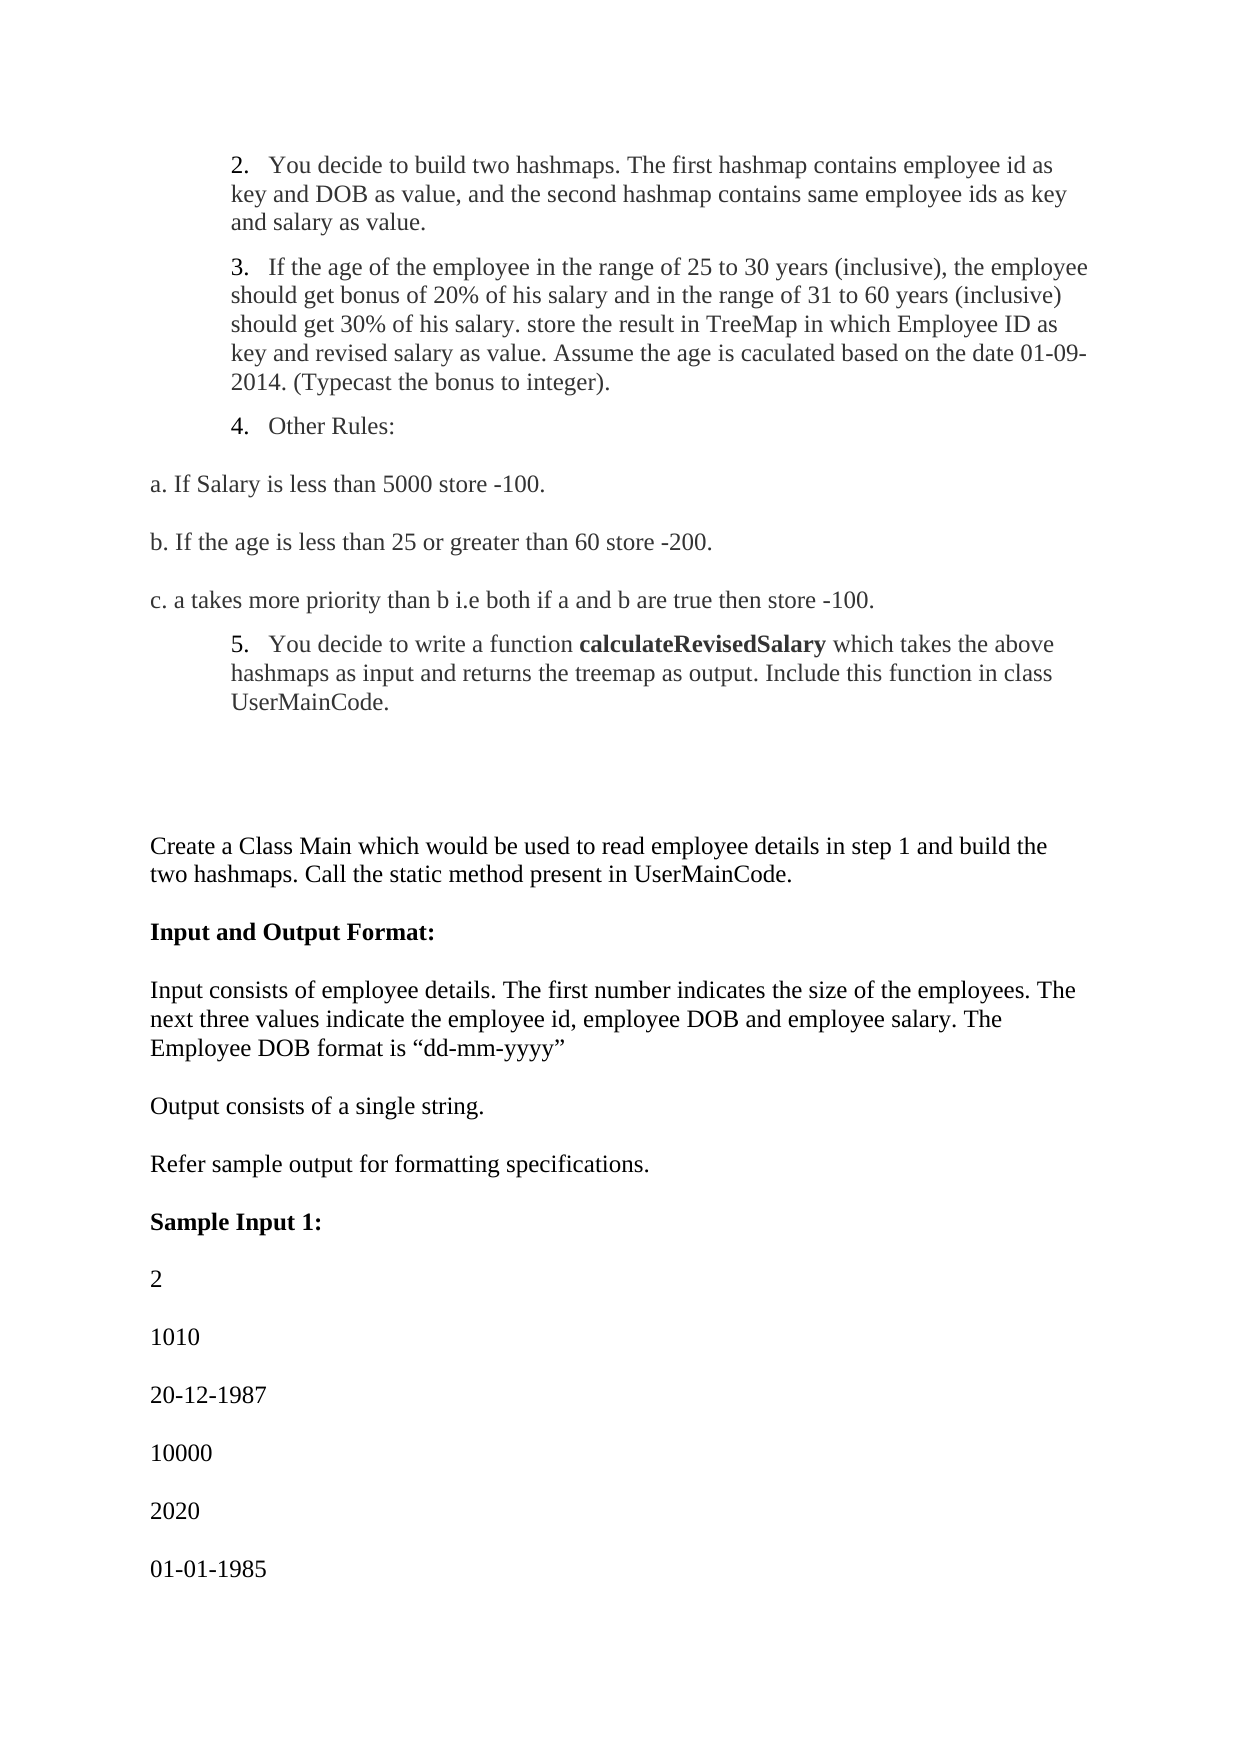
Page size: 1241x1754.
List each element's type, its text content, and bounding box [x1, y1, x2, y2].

text a. If Salary is less than 5000 store -100. [150, 469, 1090, 498]
text 1010 [150, 1322, 1090, 1351]
text 5. You decide to write a function calculateRevisedSalary which takes the above hashmaps as input and returns the treemap as output. Include this function in class UserMainCode. [231, 629, 1090, 716]
text Sample Input 1: [150, 1207, 1090, 1235]
text b. If the age is less than 25 or greater than 60 store -200. [150, 527, 1090, 556]
text c. a takes more priority than b i.e both if a and b are true then store -100. [150, 585, 1090, 614]
text Refer sample output for formatting specifications. [150, 1149, 1090, 1177]
text 4. Other Rules: [231, 411, 1090, 440]
text Create a Class Main which would be used to read employee details in step 1 and build the two hashmaps. Call the static method present in UserMainCode. [150, 831, 1090, 888]
text 2 [150, 1264, 1090, 1293]
text 01-01-1985 [150, 1554, 1090, 1583]
text Output consists of a single string. [150, 1091, 1090, 1119]
text Input consists of employee details. The first number indicates the size of the employees. The next three values indicate the employee id, employee DOB and employee salary. The Employee DOB format is “dd-mm-yyyy” [150, 975, 1090, 1062]
text 3. If the age of the employee in the range of 25 to 30 years (inclusive), the employee should get bonus of 20% of his salary and in the range of 31 to 60 years (inclusive) should get 30% of his salary. store the result in TreeMap in which Employee ID as key and revised salary as value. Assume the age is caculated based on the date 01-09-2014. (Typecast the bonus to integer). [231, 252, 1090, 396]
text 10000 [150, 1438, 1090, 1467]
text 20-12-1987 [150, 1380, 1090, 1409]
text 2. You decide to build two hashmaps. The first hashmap contains employee id as key and DOB as value, and the second hashmap contains same employee ids as key and salary as value. [231, 150, 1090, 236]
text 2020 [150, 1496, 1090, 1525]
text Input and Output Format: [150, 917, 1090, 946]
